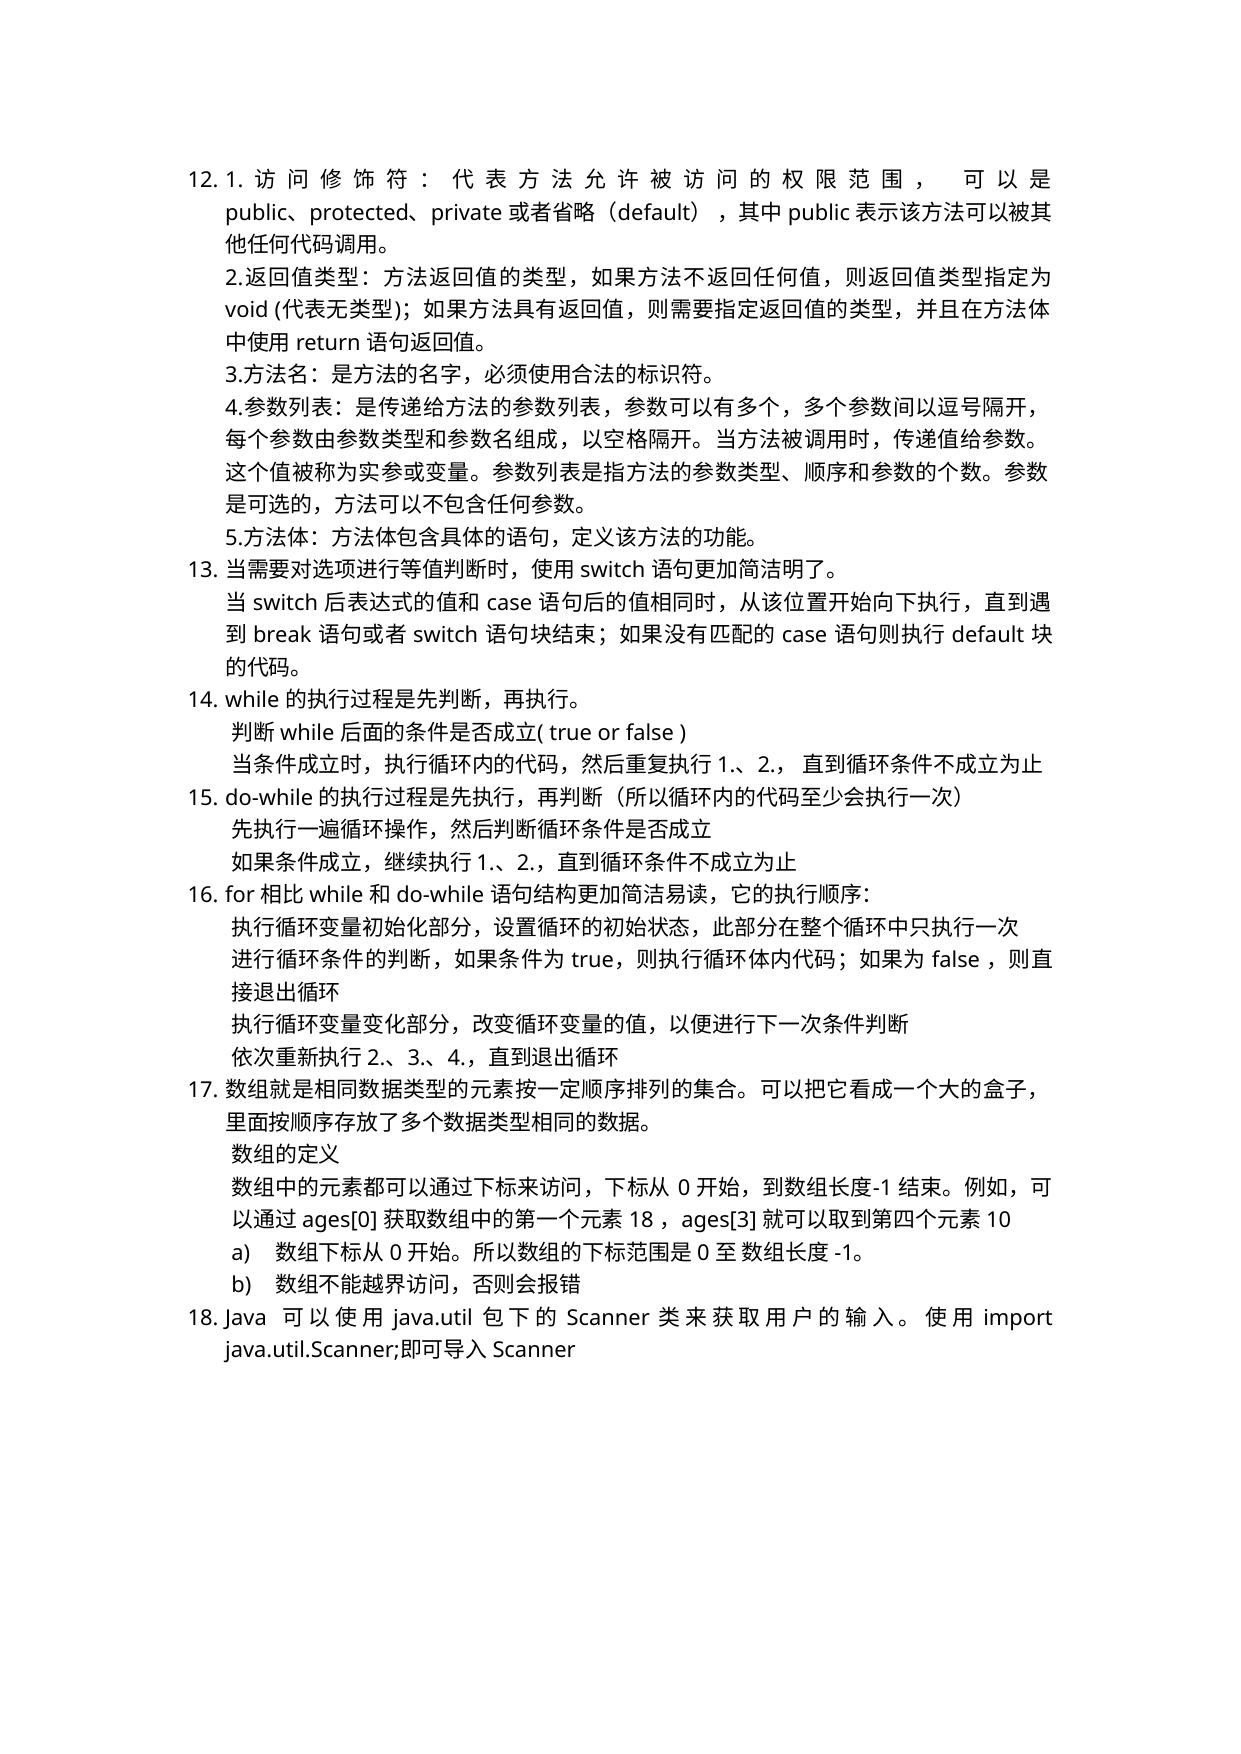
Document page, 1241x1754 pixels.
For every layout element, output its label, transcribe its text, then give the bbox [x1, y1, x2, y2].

list Java 可以使用java.util包下的Scanner类来获取用户的输入。使用import java.util.Scanner;即可导入 Scanner [187, 1299, 1053, 1364]
list 当需要对选项进行等值判断时，使用 switch 语句更加简洁明了。 [187, 552, 1053, 584]
list 数组的定义 [187, 1137, 1053, 1169]
list 当 switch 后表达式的值和 case 语句后的值相同时，从该位置开始向下执行，直到遇到 break 语句或者 switch 语句块结束；如果没有匹配的 case 语句则执行 default 块的代码。 [225, 584, 1053, 682]
list 当条件成立时，执行循环内的代码，然后重复执行1.、2.， 直到循环条件不成立为止 [187, 747, 1053, 779]
list while 的执行过程是先判断，再执行。 [187, 682, 1053, 714]
list 执行循环变量变化部分，改变循环变量的值，以便进行下一次条件判断 [187, 1007, 1053, 1039]
list 数组中的元素都可以通过下标来访问，下标从 0 开始，到数组长度-1 结束。例如，可以通过 ages[0] 获取数组中的第一个元素 18 ，ages[3] 就可以取到第四个元素 10 [231, 1169, 1053, 1234]
list 依次重新执行2.、3.、4.，直到退出循环 [187, 1039, 1053, 1072]
list 5.方法体：方法体包含具体的语句，定义该方法的功能。 [225, 519, 1053, 552]
text 3.方法名：是方法的名字，必须使用合法的标识符。 [187, 357, 1053, 389]
list 数组就是相同数据类型的元素按一定顺序排列的集合。可以把它看成一个大的盒子，里面按顺序存放了多个数据类型相同的数据。 [187, 1072, 1053, 1137]
list 1.访问修饰符：代表方法允许被访问的权限范围， 可以是 public、protected、private 或者省略（default） ，其中 public 表示该方法可以被其他任何代码调用。 [187, 162, 1053, 259]
list 数组下标从 0 开始。所以数组的下标范围是 0 至 数组长度 -1。 [231, 1234, 1053, 1267]
list 先执行一遍循环操作，然后判断循环条件是否成立 [187, 812, 1053, 844]
list for 相比 while 和 do-while 语句结构更加简洁易读，它的执行顺序： [187, 877, 1053, 909]
list 如果条件成立，继续执行1.、2.，直到循环条件不成立为止 [187, 844, 1053, 877]
list 进行循环条件的判断，如果条件为 true，则执行循环体内代码；如果为 false ，则直接退出循环 [231, 942, 1053, 1007]
list do-while 的执行过程是先执行，再判断（所以循环内的代码至少会执行一次） [187, 779, 1053, 812]
list 2.返回值类型：方法返回值的类型，如果方法不返回任何值，则返回值类型指定为 void (代表无类型)；如果方法具有返回值，则需要指定返回值的类型，并且在方法体中使用 return 语句返回值。 [225, 259, 1053, 357]
list 执行循环变量初始化部分，设置循环的初始状态，此部分在整个循环中只执行一次 [187, 909, 1053, 942]
list 数组不能越界访问，否则会报错 [231, 1267, 1053, 1299]
list 判断 while 后面的条件是否成立( true or false ) [187, 714, 1053, 747]
list 4.参数列表：是传递给方法的参数列表，参数可以有多个，多个参数间以逗号隔开，每个参数由参数类型和参数名组成，以空格隔开。当方法被调用时，传递值给参数。这个值被称为实参或变量。参数列表是指方法的参数类型、顺序和参数的个数。参数是可选的，方法可以不包含任何参数。 [225, 389, 1053, 519]
